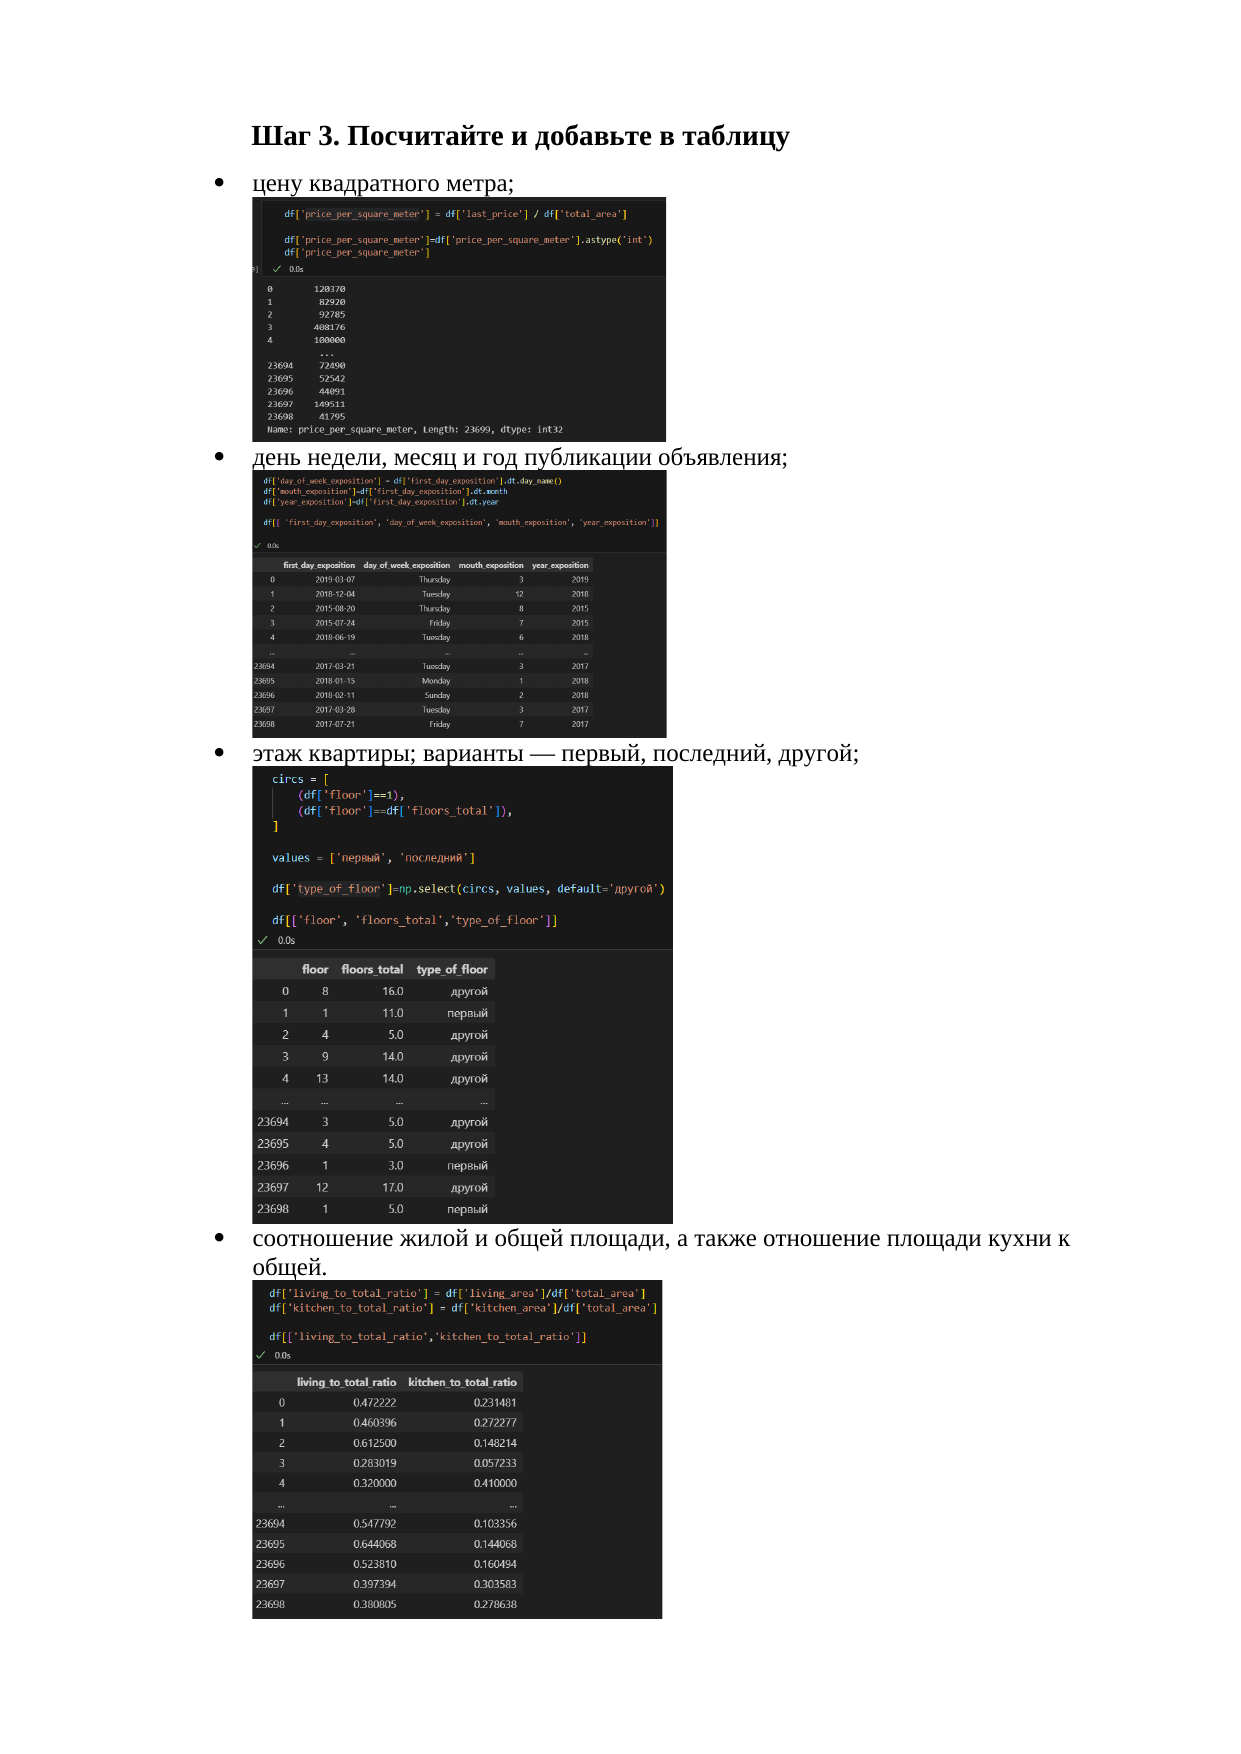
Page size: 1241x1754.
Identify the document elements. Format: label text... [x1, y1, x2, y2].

subtitle Шаг 3. Посчитайте и добавьте в таблицу [177, 118, 1152, 152]
picture [252, 470, 667, 738]
picture [252, 1280, 663, 1619]
list соотношение жилой и общей площади, а также отношение площади кухни к общей. [215, 1223, 1152, 1281]
list день недели, месяц и год публикации объявления; [215, 442, 1152, 471]
picture [252, 197, 667, 442]
picture [252, 766, 673, 1224]
list цену квадратного метра; [215, 168, 1152, 197]
list этаж квартиры; варианты — первый, последний, другой; [215, 738, 1152, 766]
